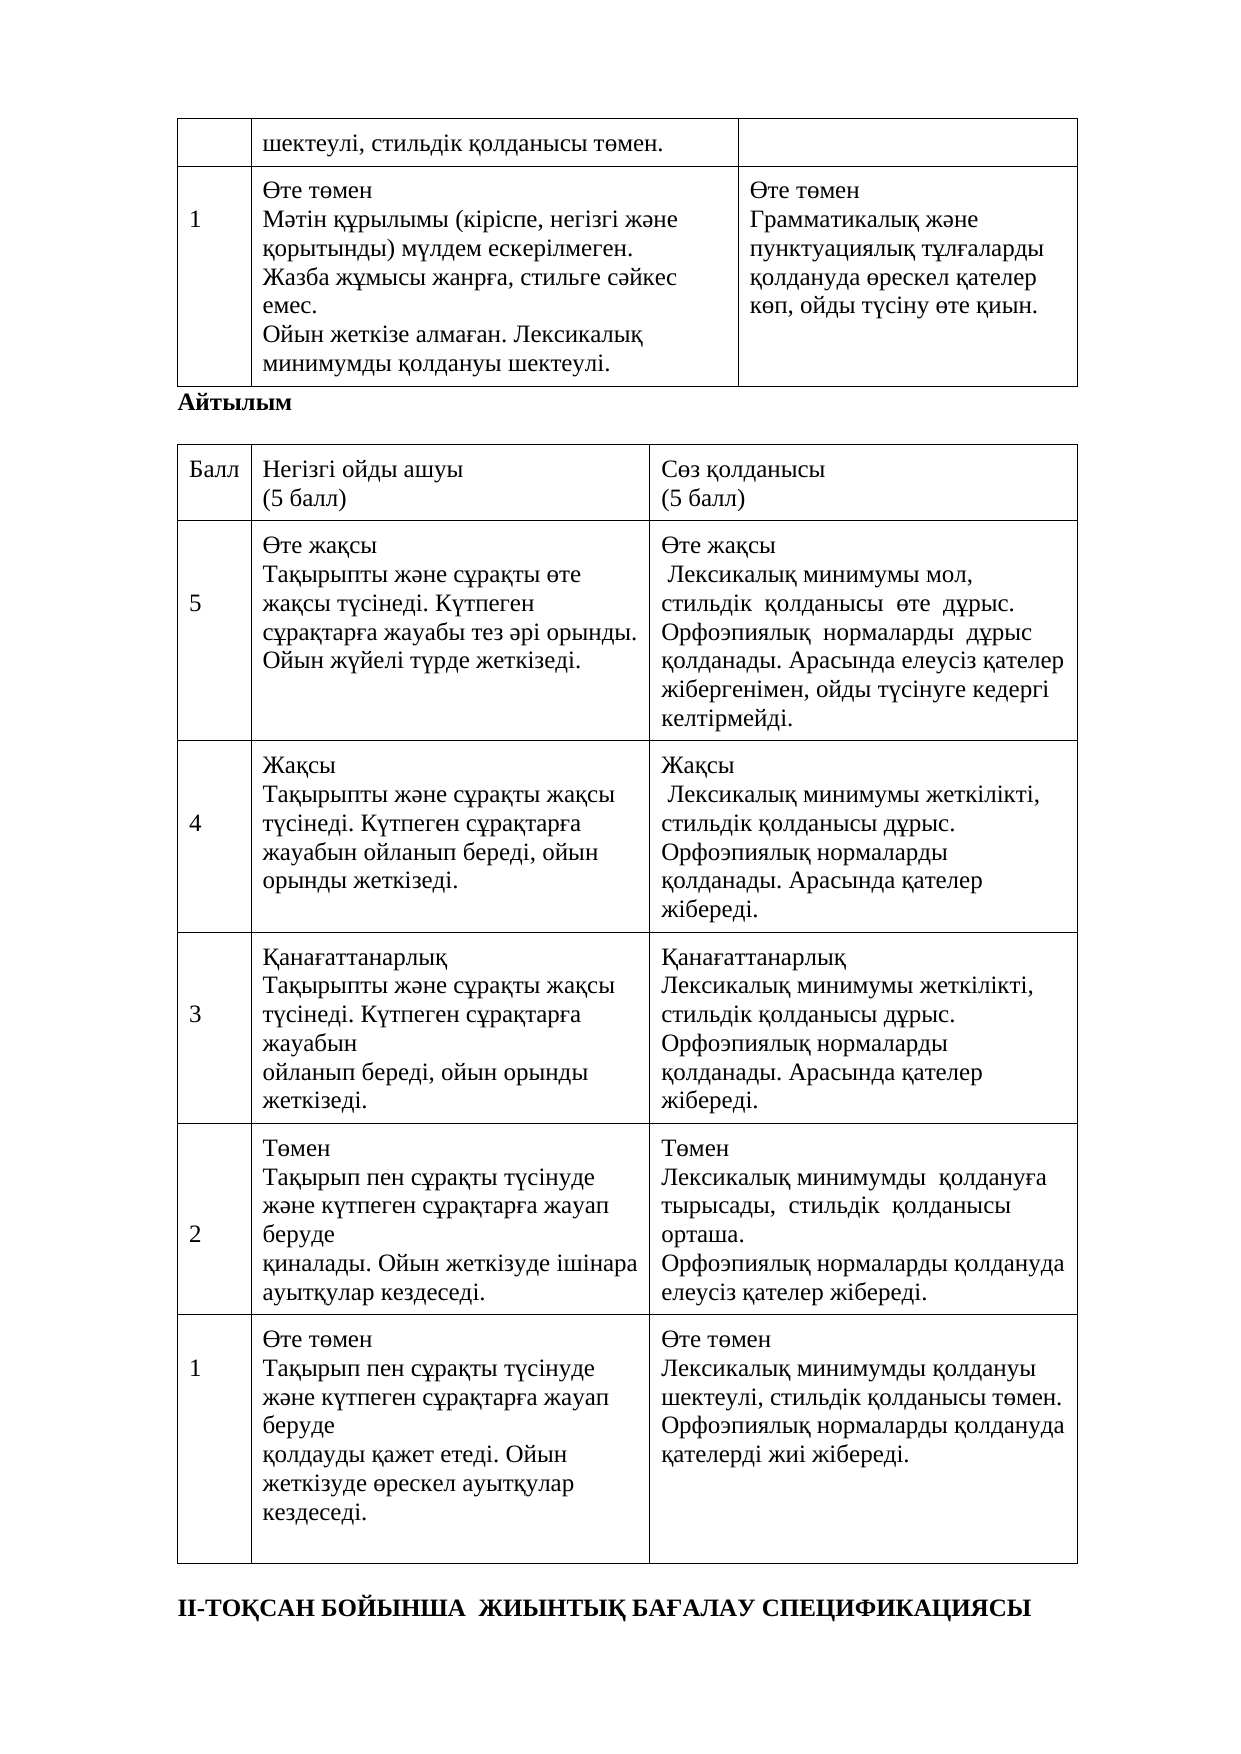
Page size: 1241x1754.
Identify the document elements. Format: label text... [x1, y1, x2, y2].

table_cell 2 [178, 119, 251, 166]
table_cell 5 [178, 521, 251, 740]
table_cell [739, 119, 1077, 166]
table_header Негізгі ойды ашуы (5 балл) [252, 445, 649, 520]
table_cell Жақсы Лексикалық минимумы жеткілікті, стильдік қолданысы дұрыс. Орфоэпиялық нормаларды қолданады. Арасында қателер жібереді. [650, 741, 1077, 932]
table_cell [252, 119, 738, 166]
table_header Сөз қолданысы (5 балл) [650, 445, 1077, 520]
table_cell Өте төмен Мәтін құрылымы (кіріспе, негізгі және қорытынды) мүлдем ескерілмеген. Жазба жұмысы жанрға, стильге сәйкес емес. Ойын жеткізе алмаған. Лексикалық минимумды қолдануы шектеулі. [252, 167, 738, 386]
table_cell 2 [178, 1124, 251, 1314]
text Айтылым [177, 387, 1063, 415]
table_cell Өте төмен Грамматикалық және пунктуациялық тұлғаларды қолдануда өрескел қателер көп, ойды түсіну өте қиын. [739, 167, 1077, 386]
table_cell 4 [178, 741, 251, 932]
table_cell Төмен Лексикалық минимумды қолдануға тырысады, стильдік қолданысы орташа. Орфоэпиялық нормаларды қолдануда елеусіз қателер жібереді. [650, 1124, 1077, 1314]
table_cell 3 [178, 933, 251, 1123]
table_cell Қанағаттанарлық Тақырыпты және сұрақты жақсы түсінеді. Күтпеген сұрақтарға жауабын ойланып береді, ойын орынды жеткізеді. [252, 933, 649, 1123]
table_cell Төмен Тақырып пен сұрақты түсінуде және күтпеген сұрақтарға жауап беруде қиналады. Ойын жеткізуде ішінара ауытқулар кездеседі. [252, 1124, 649, 1314]
table_cell Өте жақсы Тақырыпты және сұрақты өте жақсы түсінеді. Күтпеген сұрақтарға жауабы тез әрі орынды. Ойын жүйелі түрде жеткізеді. [252, 521, 649, 740]
table_cell Қанағаттанарлық Лексикалық минимумы жеткілікті, стильдік қолданысы дұрыс. Орфоэпиялық нормаларды қолданады. Арасында қателер жібереді. [650, 933, 1077, 1123]
table_cell Өте жақсы Лексикалық минимумы мол, стильдік қолданысы өте дұрыс. Орфоэпиялық нормаларды дұрыс қолданады. Арасында елеусіз қателер жібергенімен, ойды түсінуге кедергі келтірмейді. [650, 521, 1077, 740]
table_cell Өте төмен Тақырып пен сұрақты түсінуде және күтпеген сұрақтарға жауап беруде қолдауды қажет етеді. Ойын жеткізуде өрескел ауытқулар кездеседі. [252, 1315, 649, 1563]
table_cell 1 [178, 1315, 251, 1563]
table_cell Жақсы Тақырыпты және сұрақты жақсы түсінеді. Күтпеген сұрақтарға жауабын ойланып береді, ойын орынды жеткізеді. [252, 741, 649, 932]
table_cell 1 [178, 167, 251, 386]
text ІІ-ТОҚСАН БОЙЫНША ЖИЫНТЫҚ БАҒАЛАУ СПЕЦИФИКАЦИЯСЫ [177, 1593, 1063, 1621]
table_cell Өте төмен Лексикалық минимумды қолдануы шектеулі, стильдік қолданысы төмен. Орфоэпиялық нормаларды қолдануда қателерді жиі жібереді. [650, 1315, 1077, 1563]
table_header Балл [178, 445, 251, 520]
